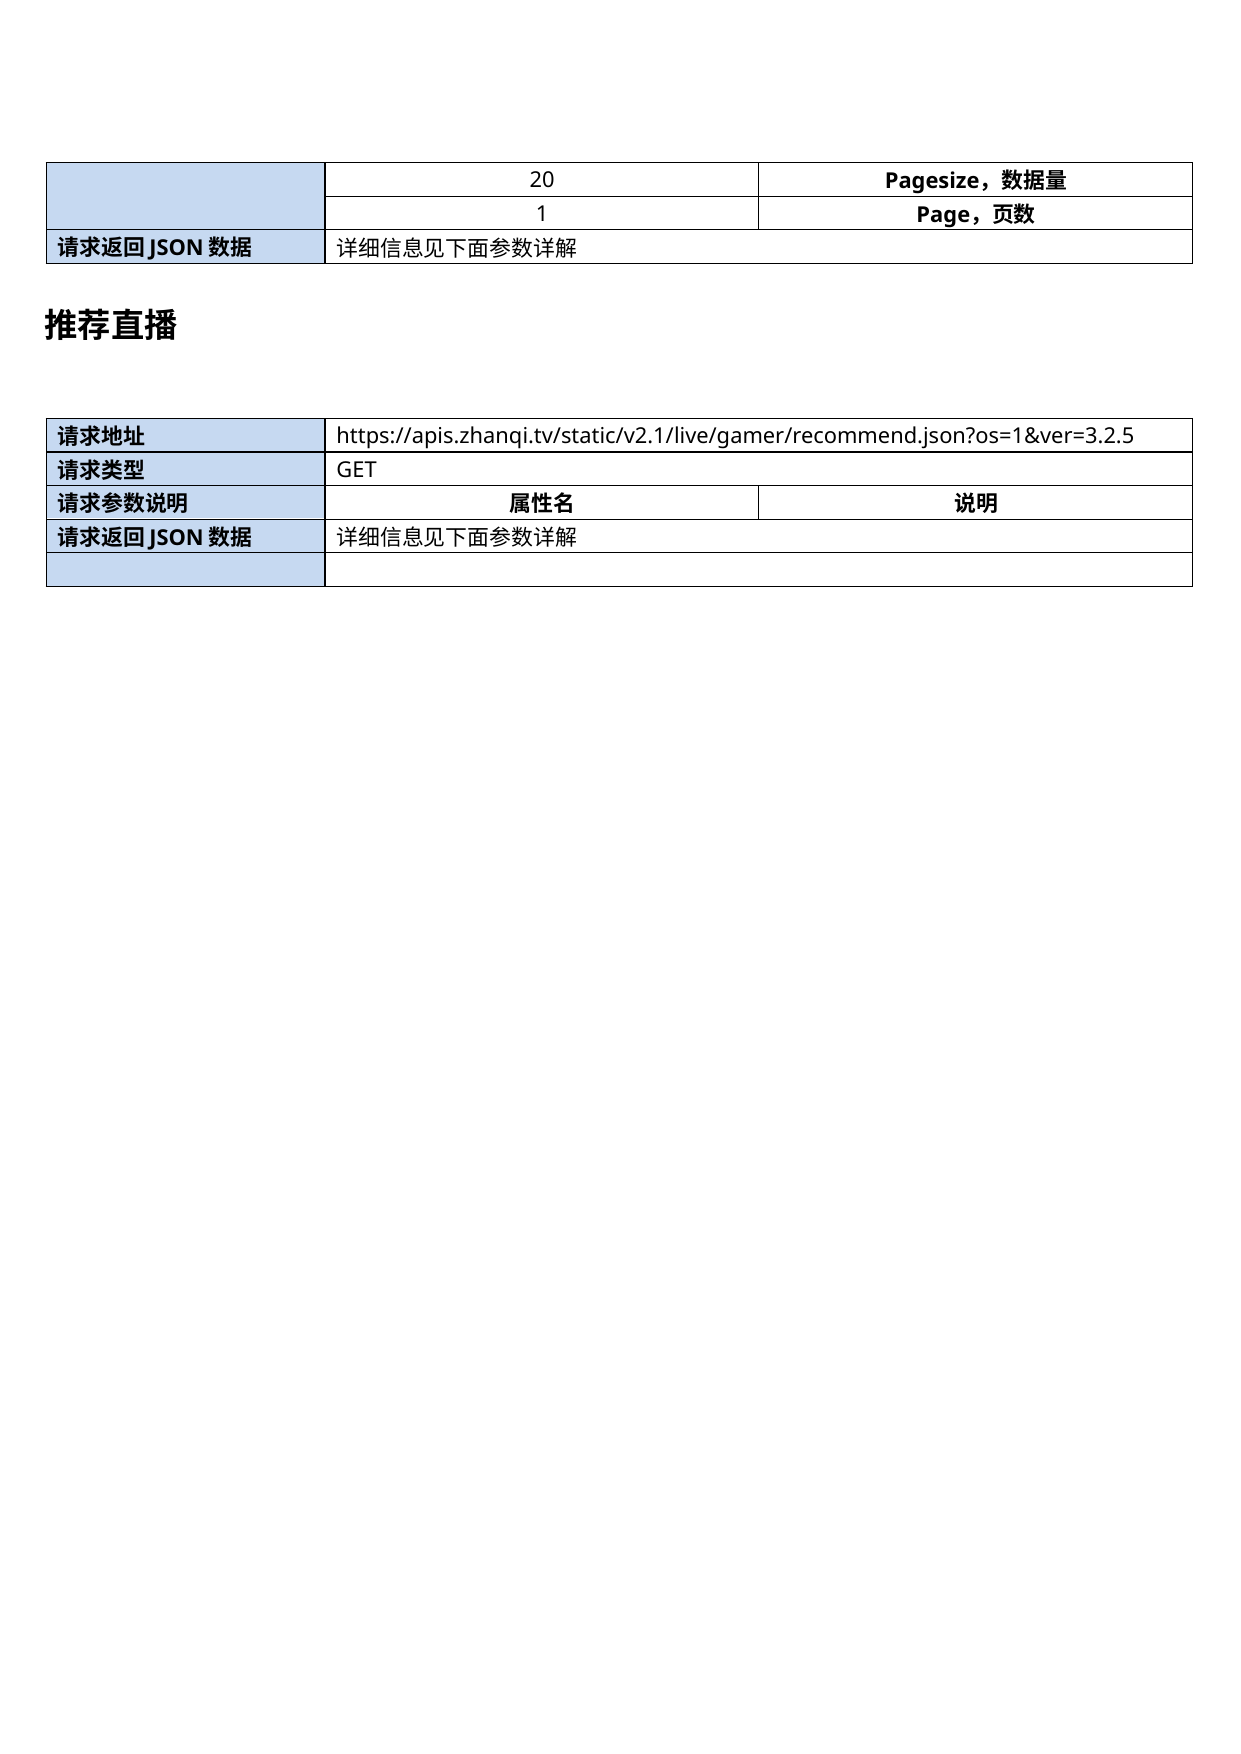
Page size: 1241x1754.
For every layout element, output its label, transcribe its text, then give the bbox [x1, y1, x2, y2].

table_cell [47, 553, 324, 586]
table_cell 属性名 [326, 486, 758, 518]
table_header 请求地址 [47, 419, 324, 451]
table_cell 详细信息见下面参数详解 [326, 230, 1192, 263]
table_cell 20 [326, 163, 758, 196]
table_cell 请求返回JSON数据 [47, 520, 324, 552]
table_cell Pagesize，数据量 [759, 163, 1192, 196]
table_cell GET [326, 453, 1192, 485]
table_header https://apis.zhanqi.tv/static/v2.1/live/gamer/recommend.json?os=1&ver=3.2.5 [326, 419, 1192, 451]
table_cell 说明 [759, 486, 1192, 518]
table_cell 请求返回JSON数据 [47, 230, 324, 263]
table_cell 请求类型 [47, 453, 324, 485]
table_cell 1 [326, 197, 758, 229]
subtitle 推荐直播 [44, 291, 1196, 356]
table_cell [326, 553, 1192, 586]
table_cell Page，页数 [759, 197, 1192, 229]
table_cell 请求参数说明 [47, 486, 324, 518]
table_cell 详细信息见下面参数详解 [326, 520, 1192, 552]
